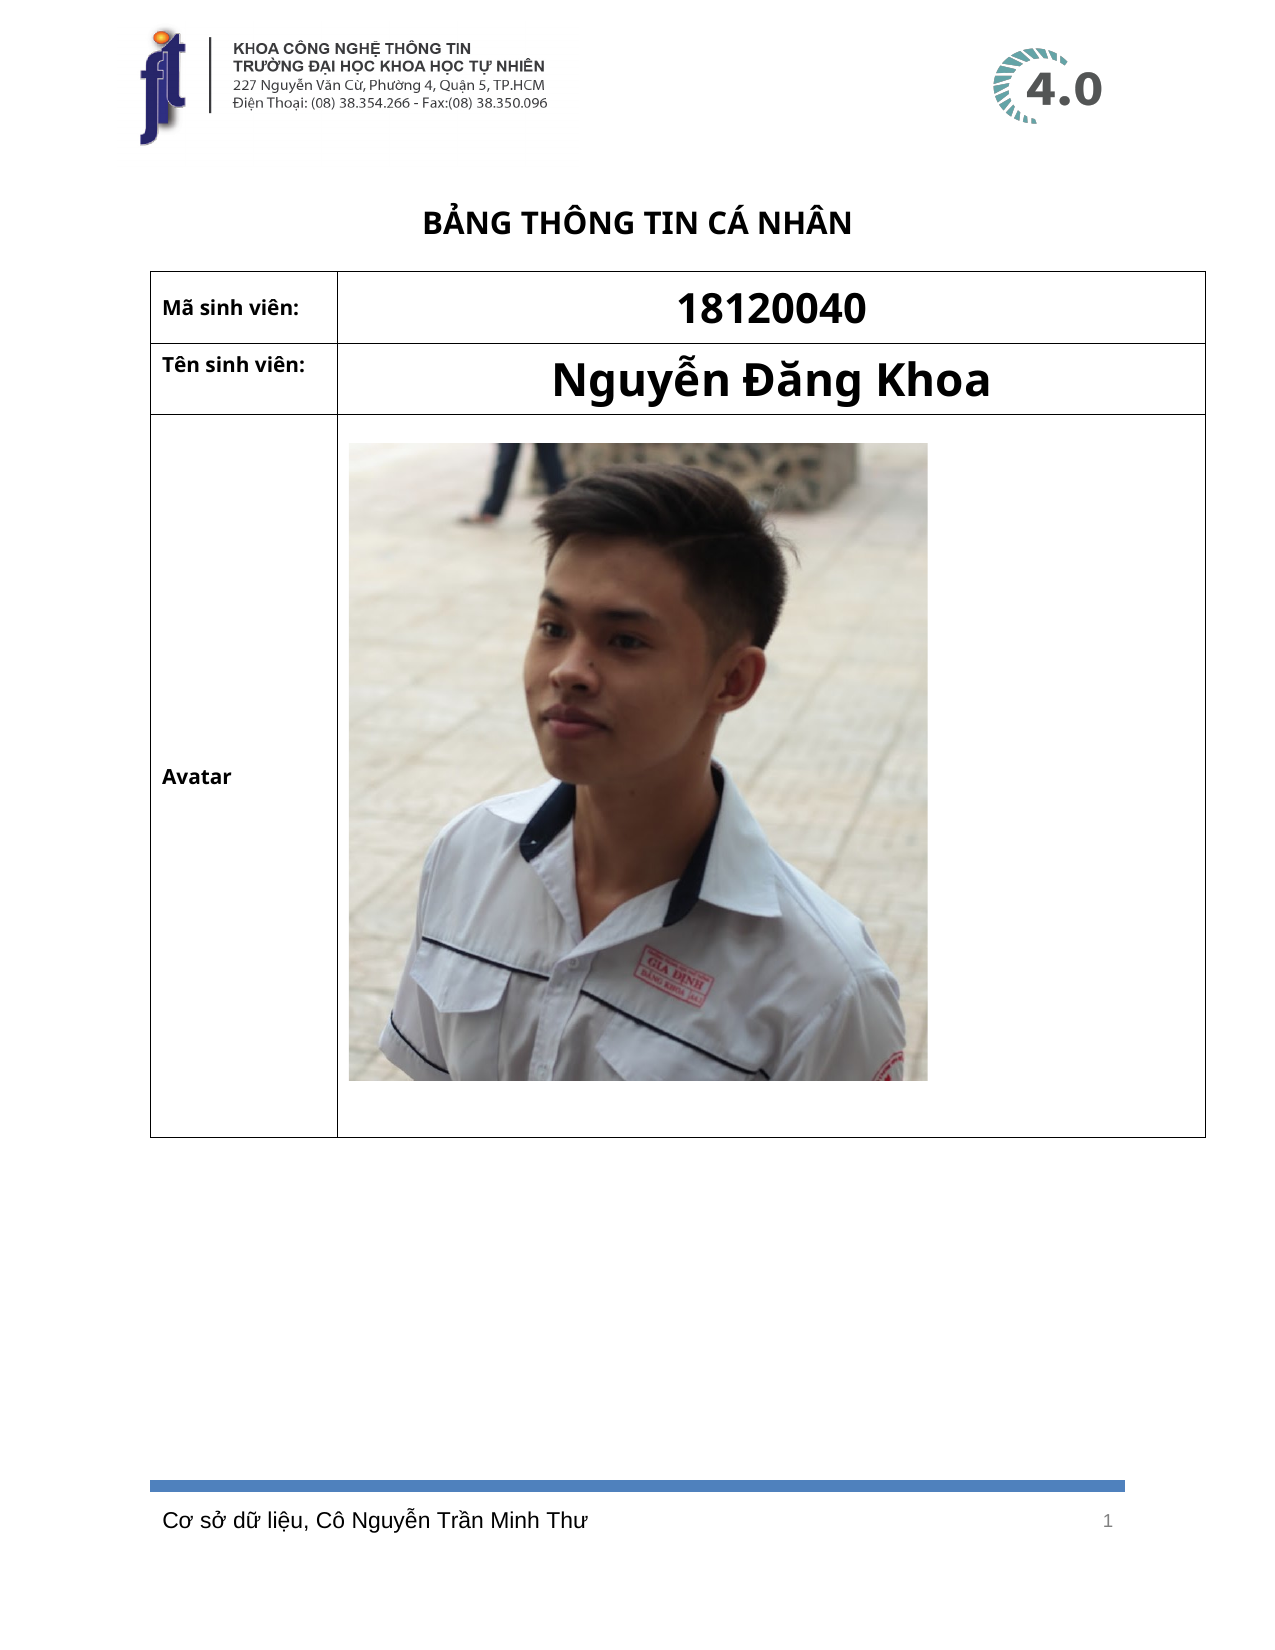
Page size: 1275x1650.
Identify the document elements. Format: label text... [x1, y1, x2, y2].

picture [117, 21, 580, 167]
text BẢNG THÔNG TIN CÁ NHÂN [150, 201, 1125, 244]
table_cell [338, 415, 1205, 1137]
table_header 18120040 [338, 272, 1205, 342]
picture [348, 443, 928, 1081]
table_cell Tên sinh viên: [151, 344, 337, 414]
table_cell Avatar [151, 415, 337, 1137]
table_cell Nguyễn Đăng Khoa [338, 344, 1205, 414]
picture [985, 41, 1108, 127]
table_header Mã sinh viên: [151, 272, 337, 342]
